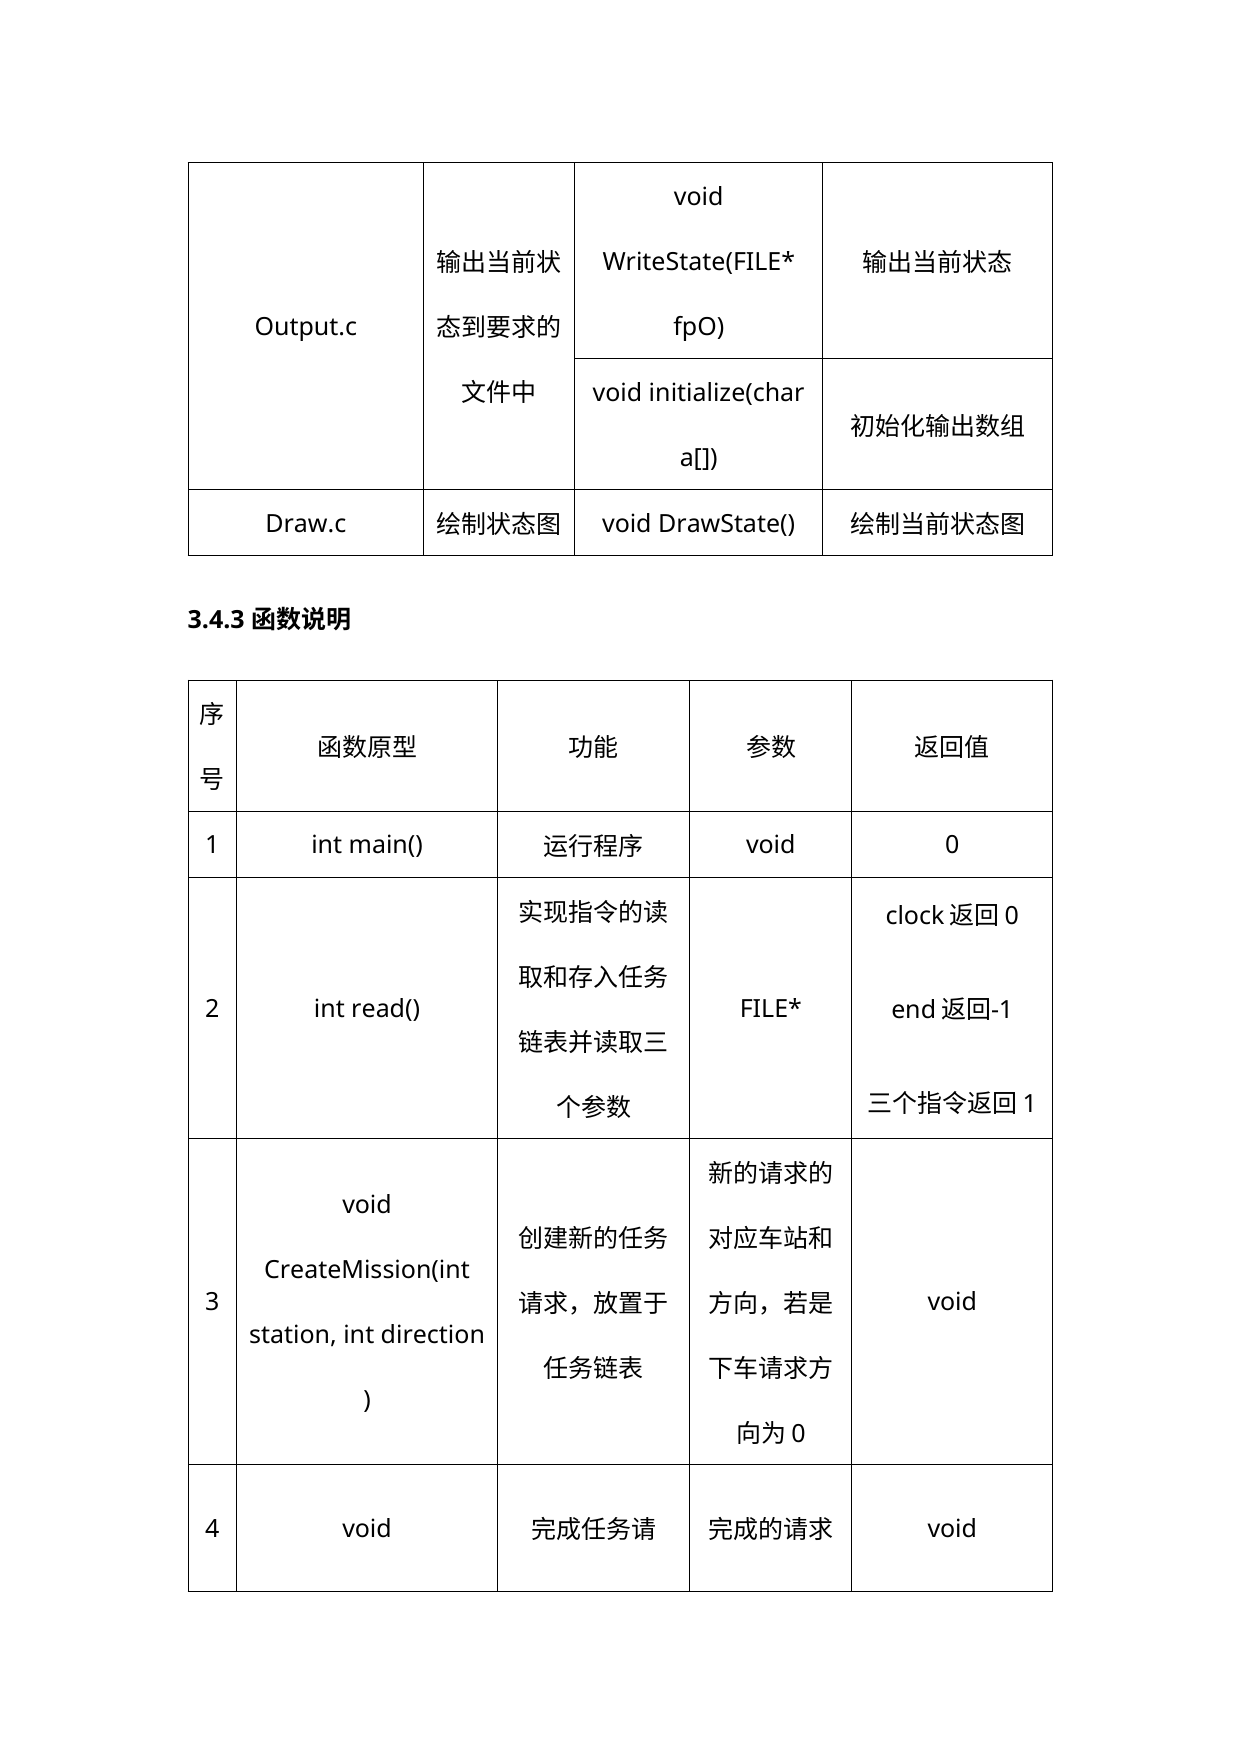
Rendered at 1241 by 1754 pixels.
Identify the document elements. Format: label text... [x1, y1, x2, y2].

table_cell 4 [189, 1465, 236, 1591]
table_header 返回值 [852, 681, 1052, 811]
table_cell 运行程序 [498, 812, 689, 877]
table_cell void initialize(char a[]) [575, 359, 822, 489]
table_cell FILE* [690, 878, 851, 1138]
table_cell 创建新的任务请求，放置于任务链表 [498, 1139, 689, 1464]
table_header 功能 [498, 681, 689, 811]
table_cell void WriteState(FILE* fpO) [575, 163, 822, 358]
table_cell 完成任务请求，从任务链表移除该任务 [498, 1465, 689, 1591]
table_cell void [852, 1139, 1052, 1464]
table_cell 初始化输出数组 [823, 359, 1052, 489]
table_cell int main() [237, 812, 497, 877]
table_cell 新的请求的对应车站和方向，若是下车请求方向为0 [690, 1139, 851, 1464]
table_cell Draw.c [189, 490, 423, 555]
table_cell void DrawState() [575, 490, 822, 555]
table_cell 3 [189, 1139, 236, 1464]
table_cell clock返回0 end返回-1 三个指令返回1 [852, 878, 1052, 1138]
table_header 序号 [189, 681, 236, 811]
subtitle 3.4.3 函数说明 [187, 585, 1053, 650]
table_cell 绘制状态图 [424, 490, 574, 555]
table_cell int read() [237, 878, 497, 1138]
table_cell 2 [189, 878, 236, 1138]
table_cell 绘制当前状态图 [823, 490, 1052, 555]
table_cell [237, 1465, 497, 1591]
table_cell void CreateMission(int station, int direction ) [237, 1139, 497, 1464]
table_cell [690, 1465, 851, 1591]
table_cell 输出当前状态到要求的文件中 [424, 163, 574, 489]
table_cell 1 [189, 812, 236, 877]
table_cell void [690, 812, 851, 877]
table_cell Output.c [189, 163, 423, 489]
table_cell 0 [852, 812, 1052, 877]
table_cell 输出当前状态 [823, 163, 1052, 358]
table_cell 实现指令的读取和存入任务链表并读取三个参数 [498, 878, 689, 1138]
table_header 函数原型 [237, 681, 497, 811]
table_cell void [852, 1465, 1052, 1591]
table_header 参数 [690, 681, 851, 811]
